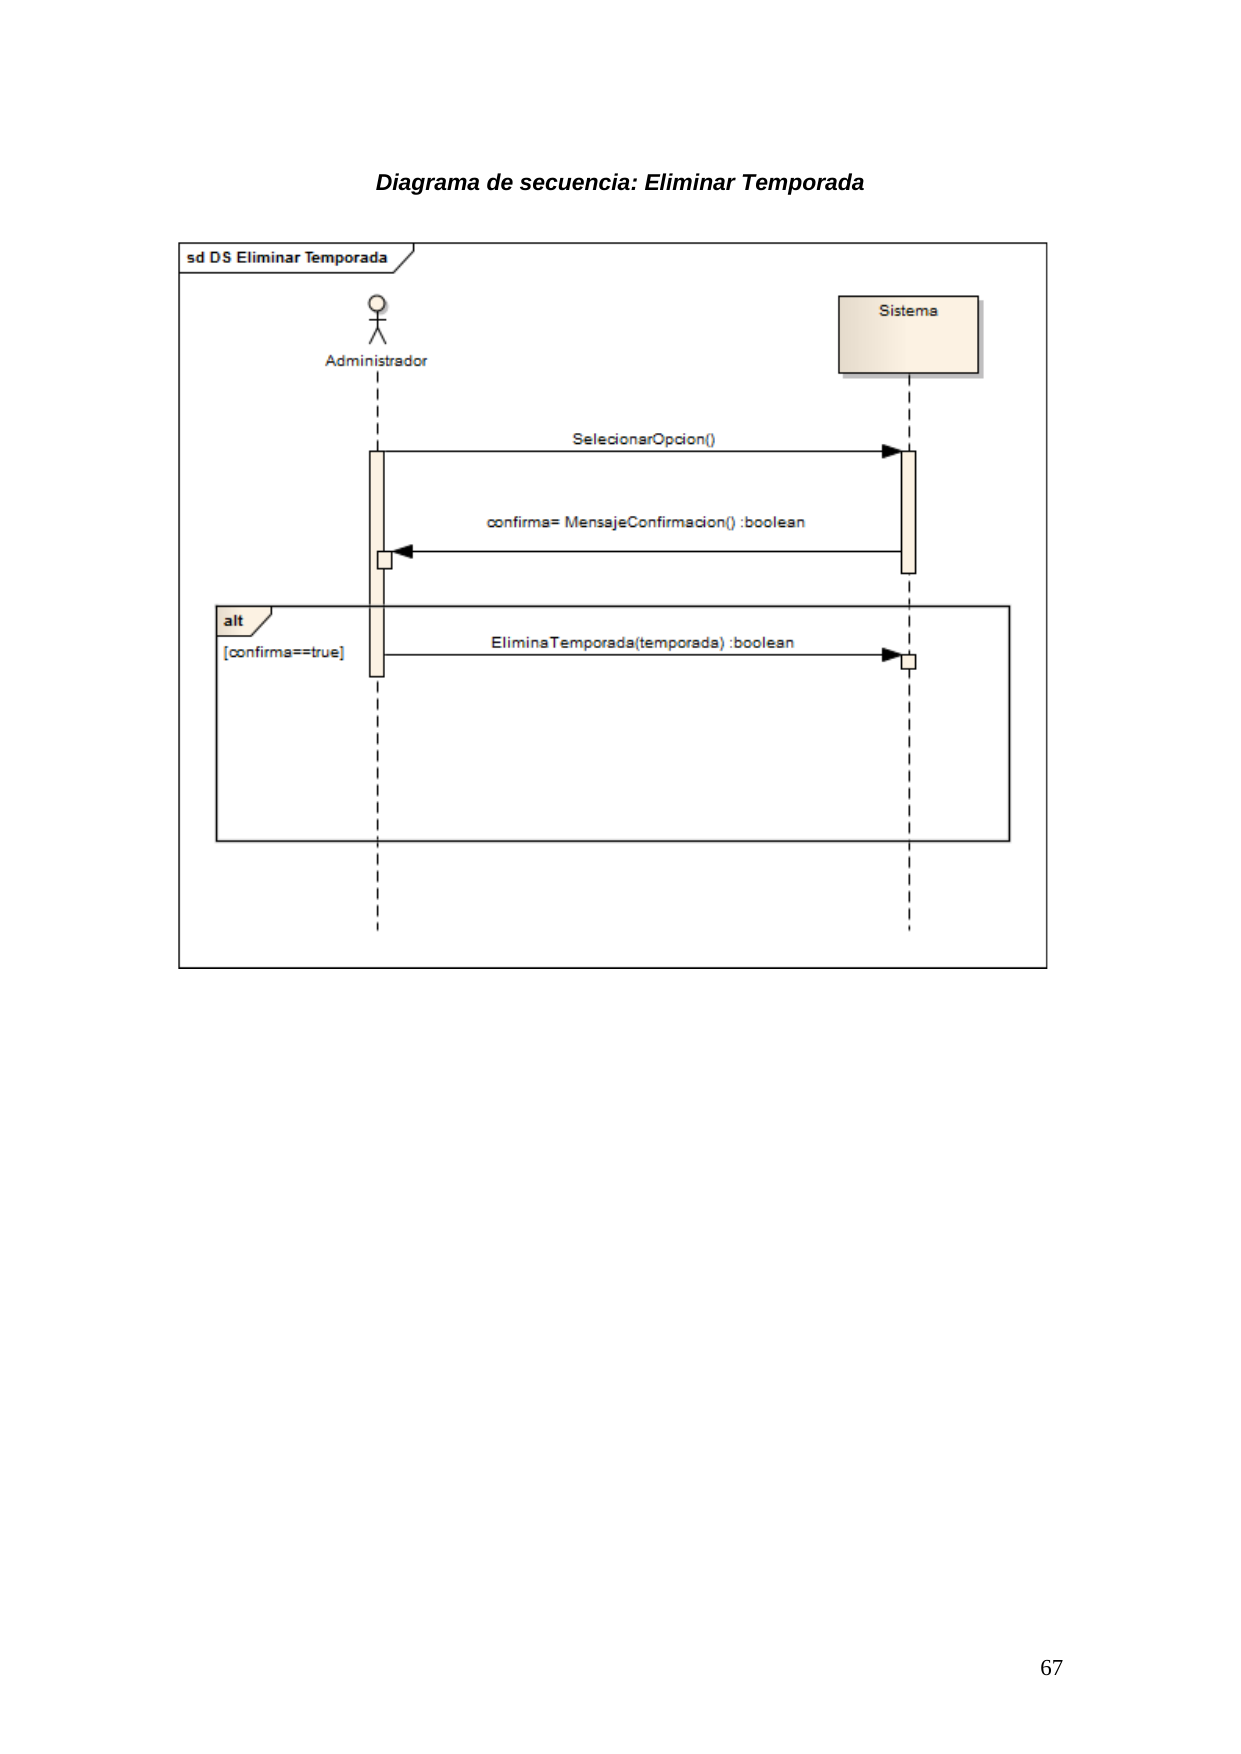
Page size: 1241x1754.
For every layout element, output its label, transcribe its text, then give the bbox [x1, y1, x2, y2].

picture [177, 242, 1048, 969]
subtitle Diagrama de secuencia: Eliminar Temporada [177, 168, 1063, 195]
